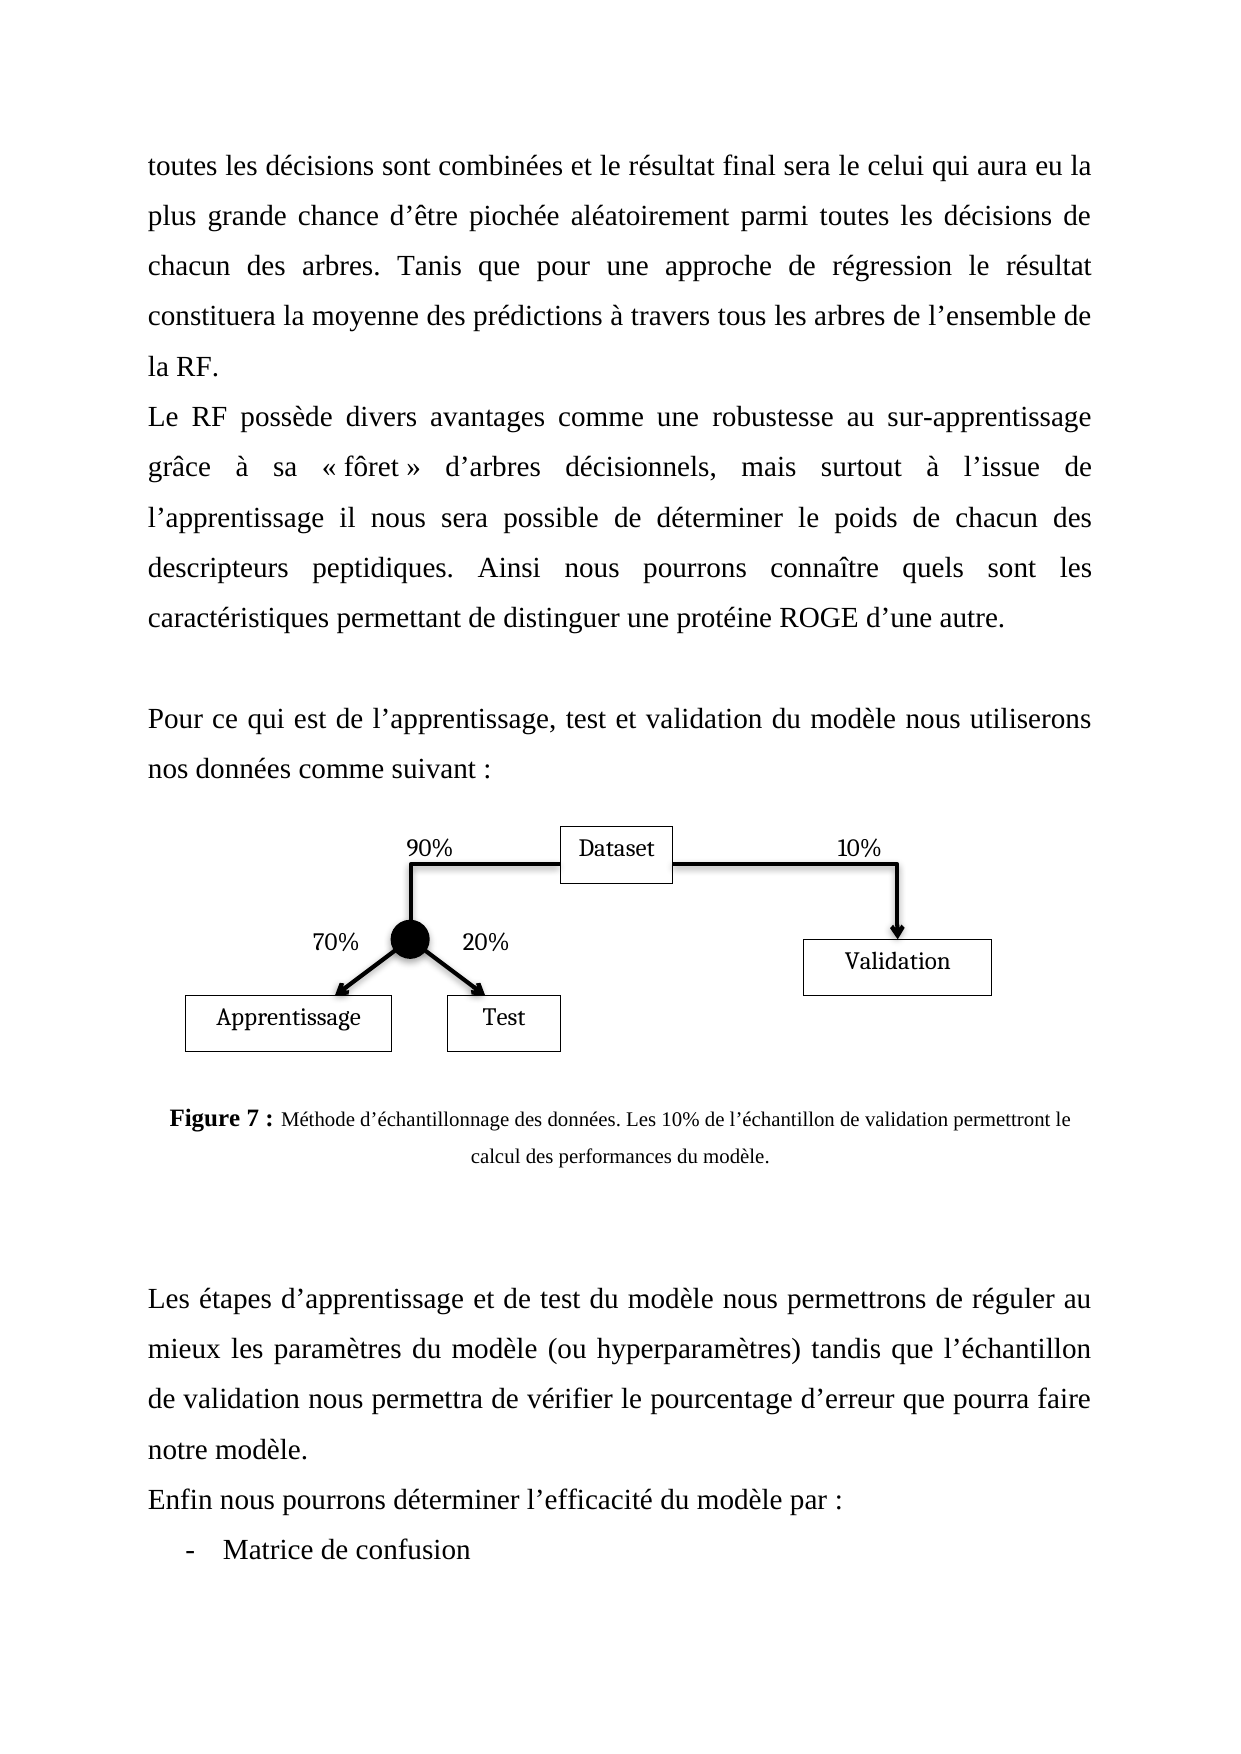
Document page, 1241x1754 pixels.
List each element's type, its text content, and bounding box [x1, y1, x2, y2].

list Matrice de confusion [185, 1532, 1093, 1566]
text Figure 7 : Méthode d’échantillonnage des données. Les 10% de l’échantillon de validation permettront le calcul des performances du modèle. [148, 1103, 1093, 1168]
text Le RF possède divers avantages comme une robustesse au sur-apprentissage grâce à sa « fôret » d’arbres décisionnels, mais surtout à l’issue de l’apprentissage il nous sera possible de déterminer le poids de chacun des descripteurs peptidiques. Ainsi nous pourrons connaître quels sont les caractéristiques permettant de distinguer une protéine ROGE d’une autre. [148, 399, 1093, 634]
text Les étapes d’apprentissage et de test du modèle nous permettrons de réguler au mieux les paramètres du modèle (ou hyperparamètres) tandis que l’échantillon de validation nous permettra de vérifier le pourcentage d’erreur que pourra faire notre modèle. [148, 1281, 1093, 1465]
text Pour ce qui est de l’apprentissage, test et validation du modèle nous utiliserons nos données comme suivant : [148, 701, 1093, 785]
text Enfin nous pourrons déterminer l’efficacité du modèle par : [148, 1482, 1093, 1516]
